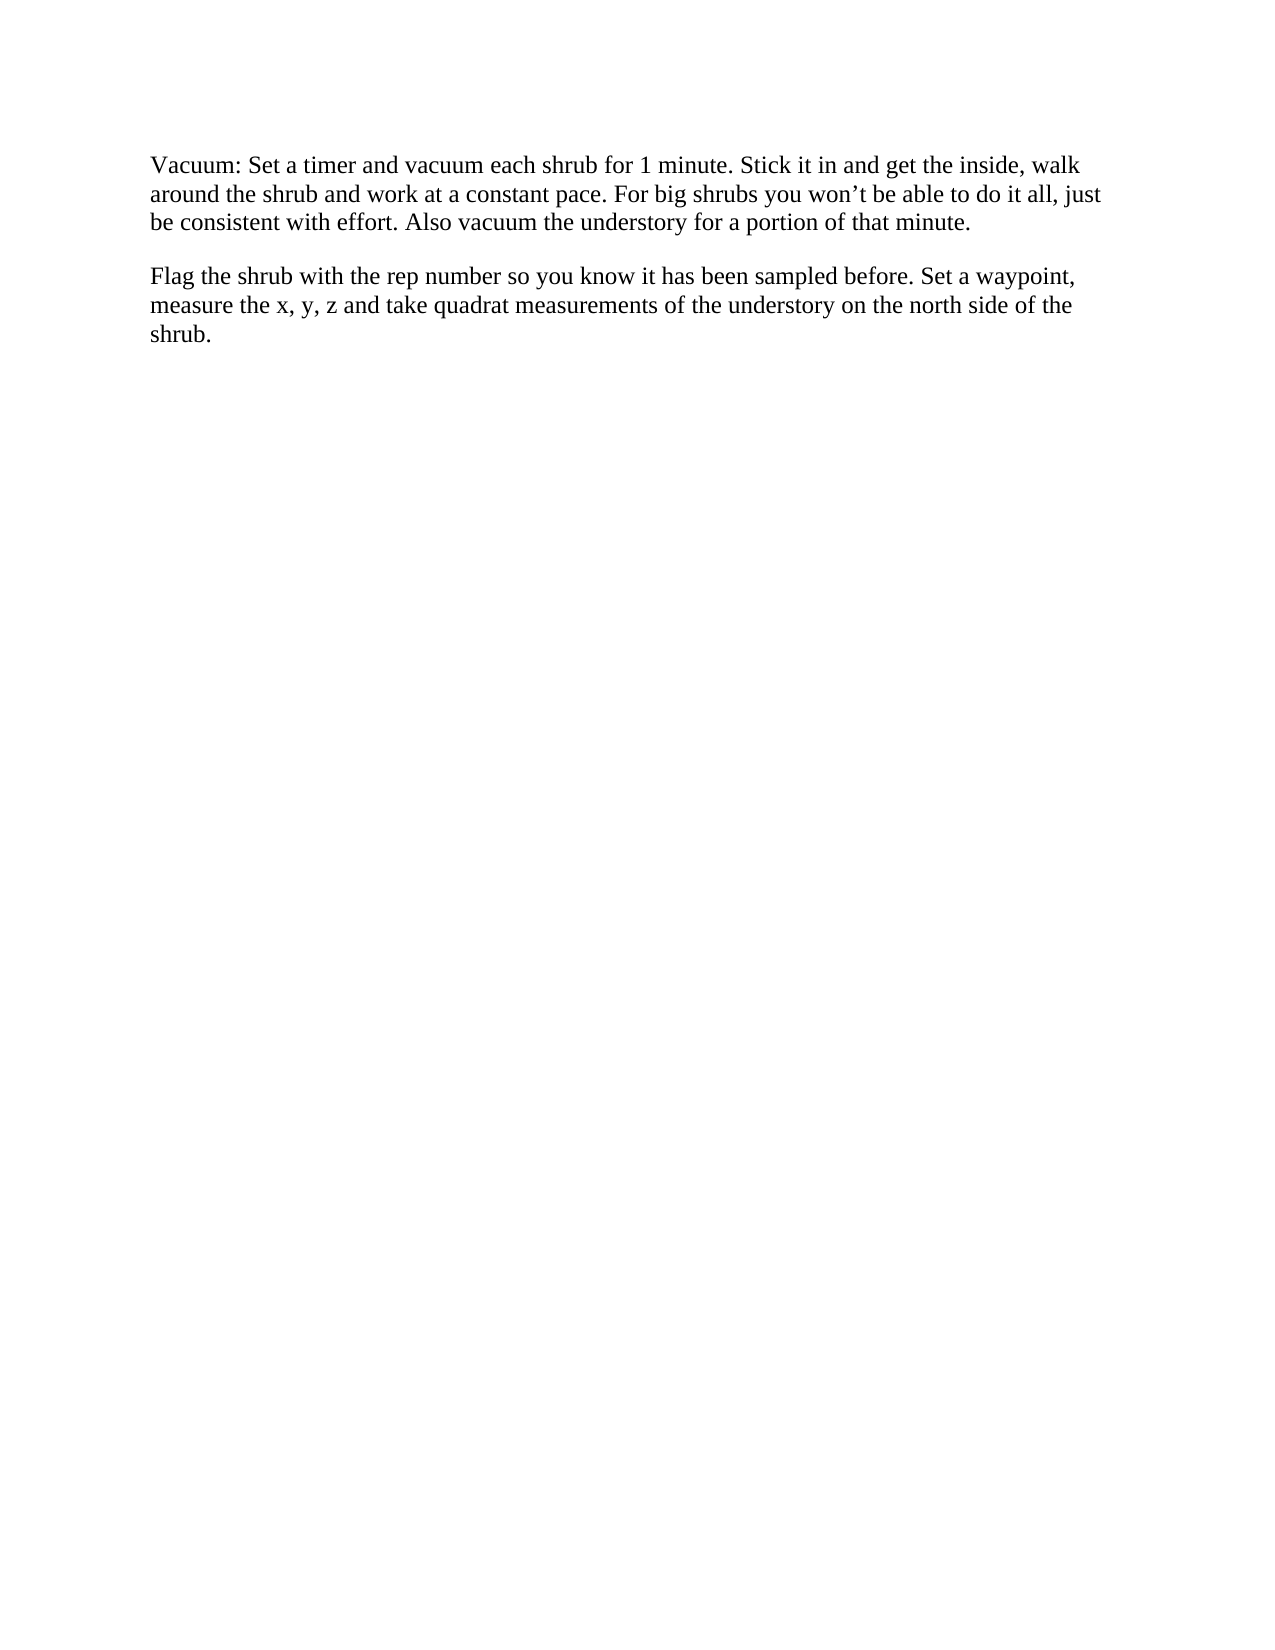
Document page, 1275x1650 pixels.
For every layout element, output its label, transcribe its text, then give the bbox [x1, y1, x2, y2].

text Vacuum: Set a timer and vacuum each shrub for 1 minute. Stick it in and get the inside, walk around the shrub and work at a constant pace. For big shrubs you won’t be able to do it all, just be consistent with effort. Also vacuum the understory for a portion of that minute. [150, 150, 1125, 236]
text Flag the shrub with the rep number so you know it has been sampled before. Set a waypoint, measure the x, y, z and take quadrat measurements of the understory on the north side of the shrub. [150, 261, 1125, 347]
